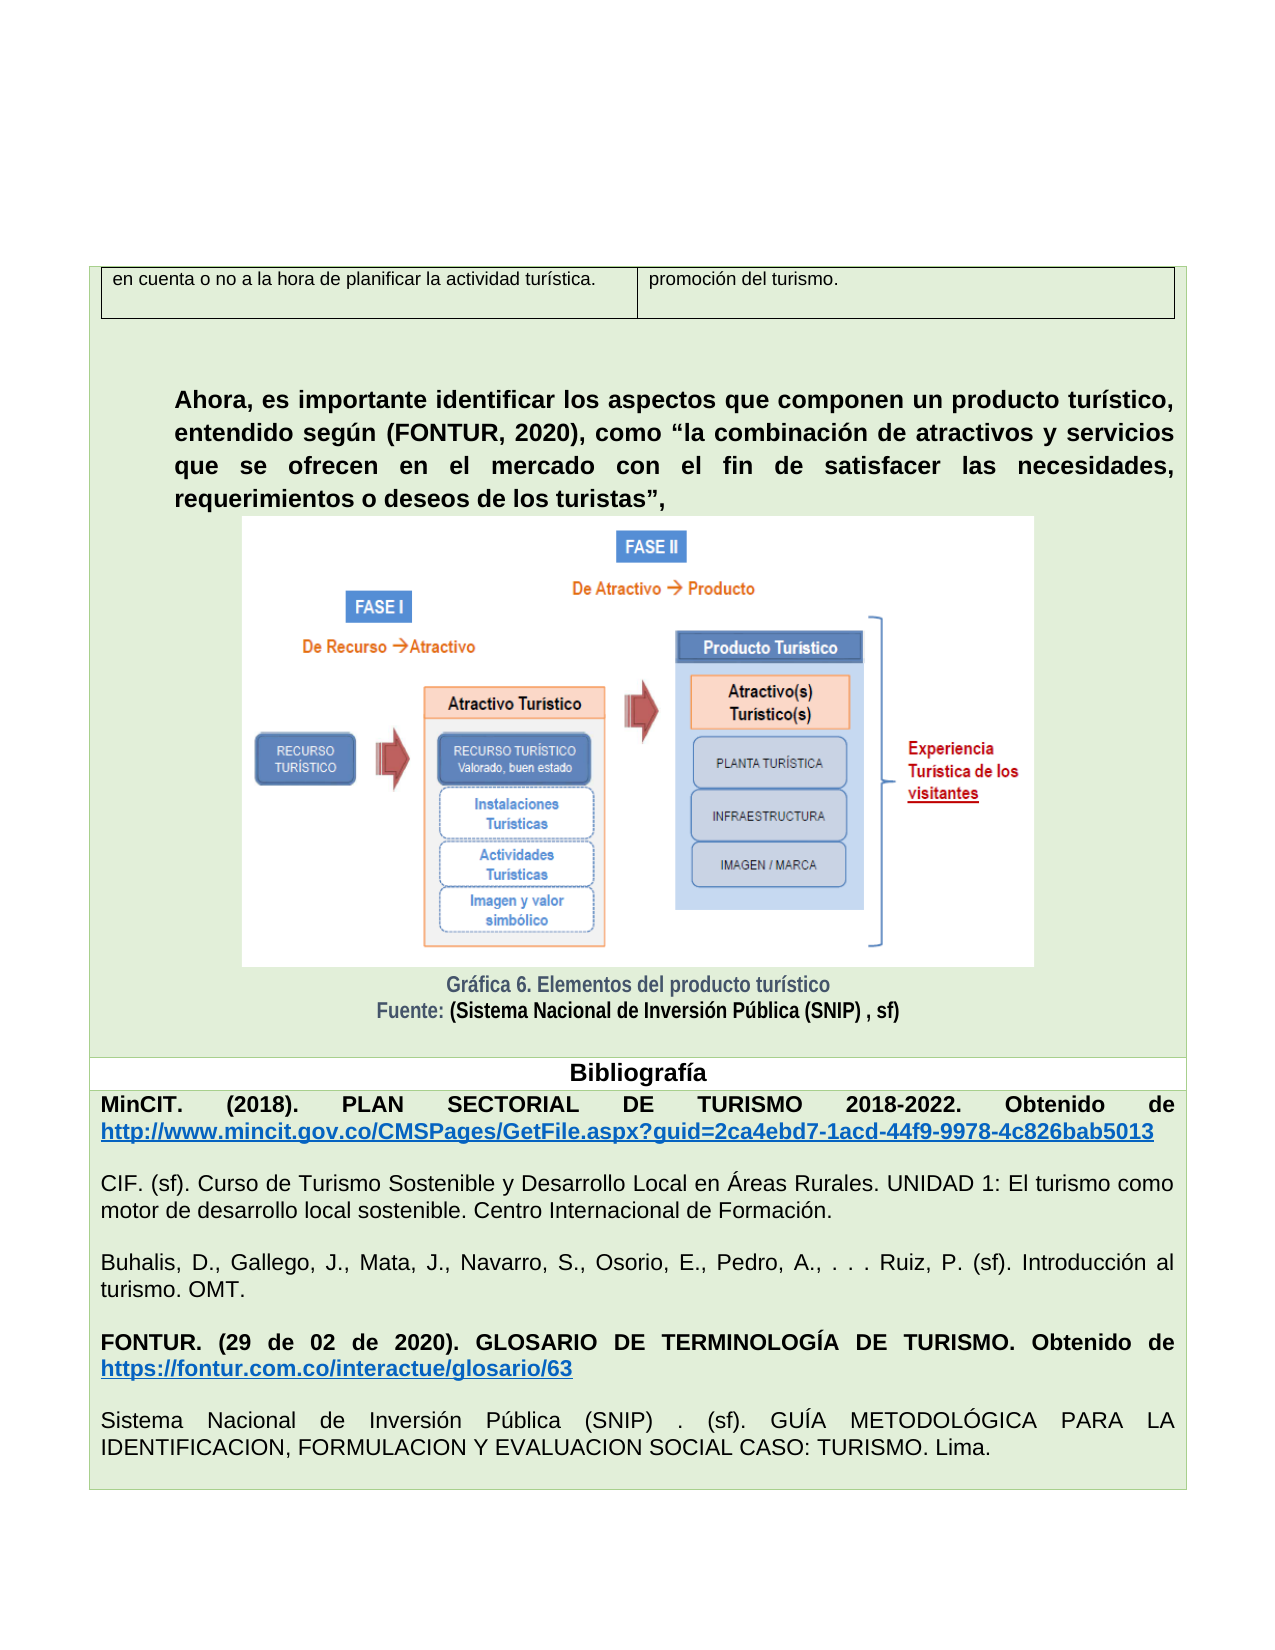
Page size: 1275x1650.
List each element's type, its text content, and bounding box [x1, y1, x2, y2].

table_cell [90, 267, 1186, 1057]
table_cell Bibliografía [90, 1058, 1186, 1090]
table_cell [90, 1091, 1186, 1489]
picture [241, 516, 1035, 967]
